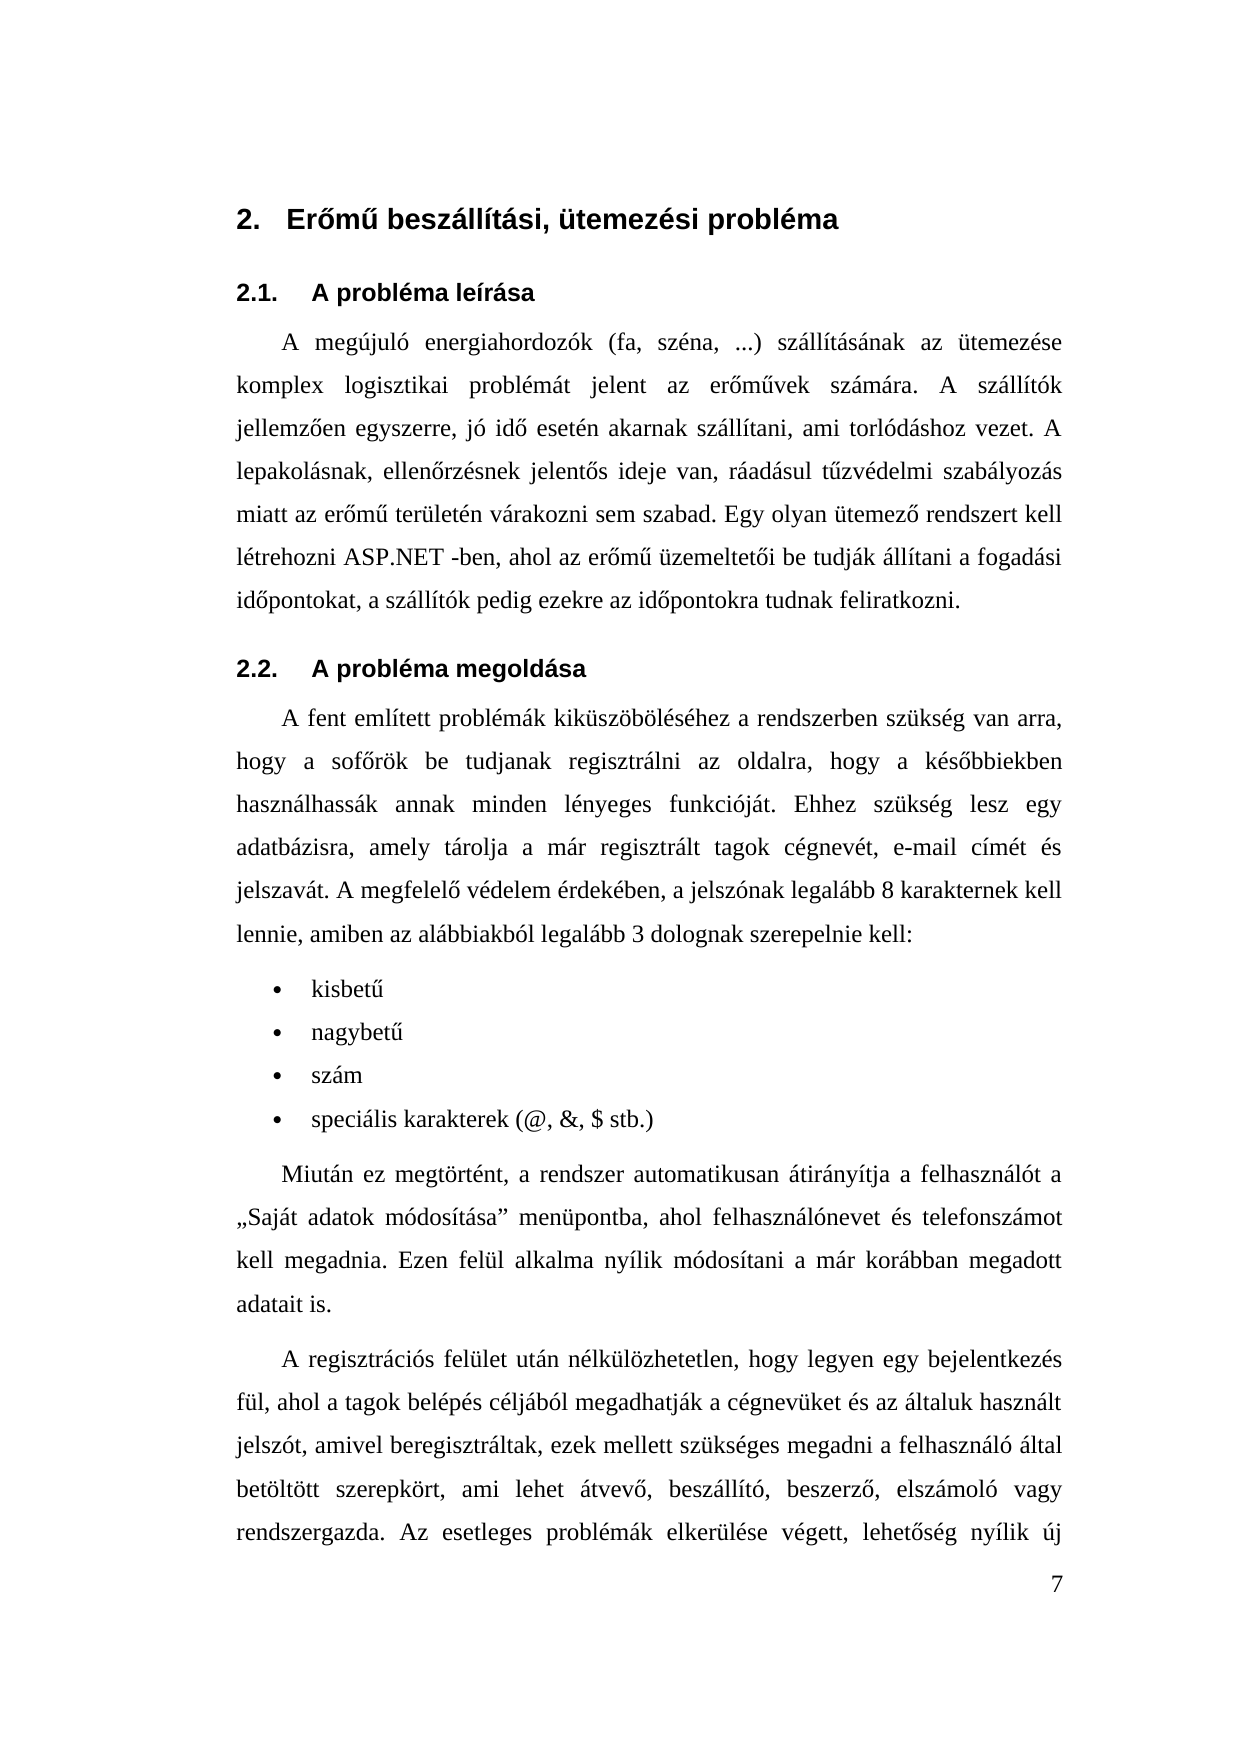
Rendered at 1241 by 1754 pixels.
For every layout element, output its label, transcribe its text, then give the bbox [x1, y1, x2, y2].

text A megújuló energiahordozók (fa, széna, ...) szállításának az ütemezése komplex logisztikai problémát jelent az erőművek számára. A szállítók jellemzően egyszerre, jó idő esetén akarnak szállítani, ami torlódáshoz vezet. A lepakolásnak, ellenőrzésnek jelentős ideje van, ráadásul tűzvédelmi szabályozás miatt az erőmű területén várakozni sem szabad. Egy olyan ütemező rendszert kell létrehozni ASP.NET -ben, ahol az erőmű üzemeltetői be tudják állítani a fogadási időpontokat, a szállítók pedig ezekre az időpontokra tudnak feliratkozni. [236, 327, 1063, 614]
text A fent említett problémák kiküszöböléséhez a rendszerben szükség van arra, hogy a sofőrök be tudjanak regisztrálni az oldalra, hogy a későbbiekben használhassák annak minden lényeges funkcióját. Ehhez szükség lesz egy adatbázisra, amely tárolja a már regisztrált tagok cégnevét, e-mail címét és jelszavát. A megfelelő védelem érdekében, a jelszónak legalább 8 karakternek kell lennie, amiben az alábbiakból legalább 3 dolognak szerepelnie kell: [236, 703, 1063, 947]
list kisbetű [274, 974, 1063, 1003]
list szám [274, 1061, 1063, 1089]
list nagybetű [274, 1017, 1063, 1046]
subtitle A probléma leírása [236, 277, 1063, 306]
text Miután ez megtörtént, a rendszer automatikusan átirányítja a felhasználót a „Saját adatok módosítása” menüpontba, ahol felhasználónevet és telefonszámot kell megadnia. Ezen felül alkalma nyílik módosítani a már korábban megadott adatait is. [236, 1159, 1063, 1317]
subtitle Erőmű beszállítási, ütemezési probléma [236, 202, 1063, 236]
list speciális karakterek (@, &, $ stb.) [274, 1104, 1063, 1132]
subtitle A probléma megoldása [236, 654, 1063, 682]
